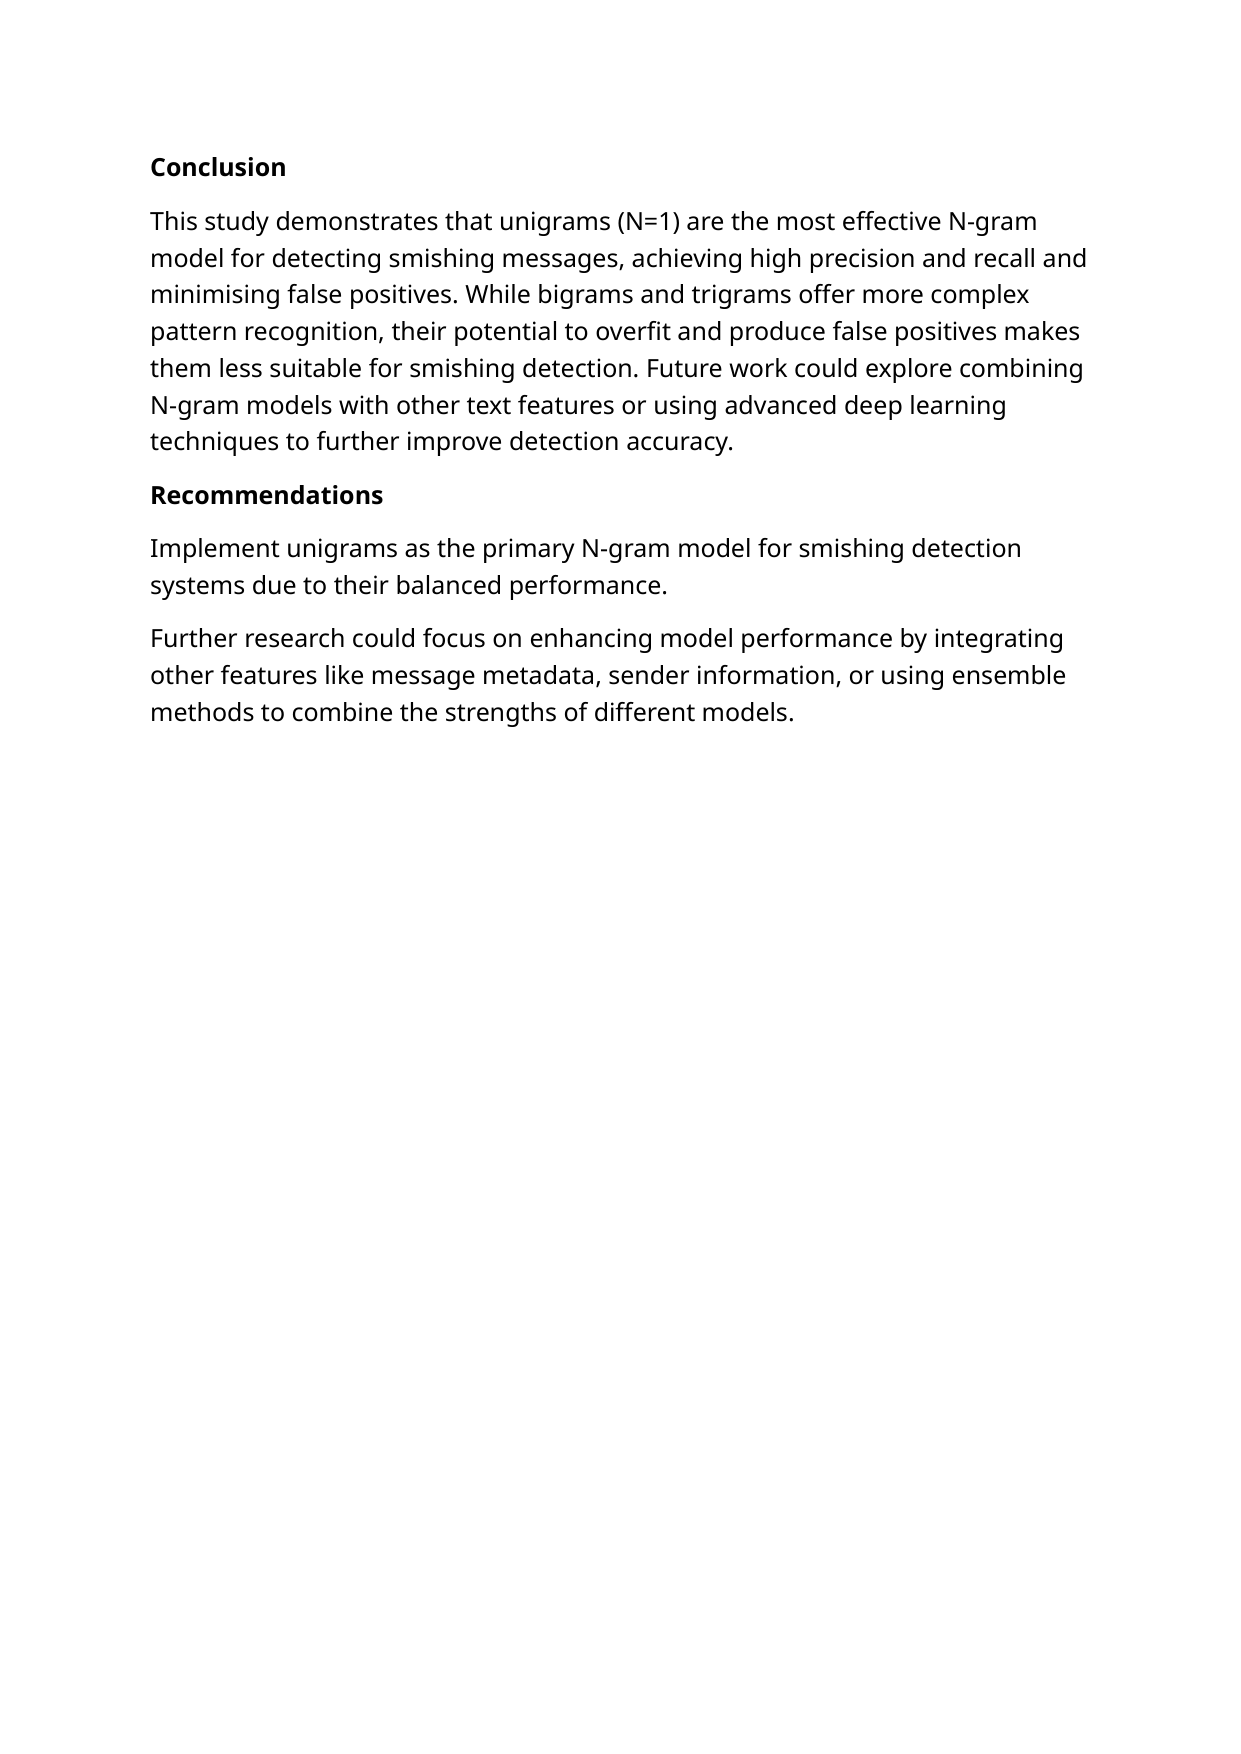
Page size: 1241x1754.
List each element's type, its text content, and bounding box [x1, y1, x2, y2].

text Recommendations [150, 477, 1090, 512]
text This study demonstrates that unigrams (N=1) are the most effective N-gram model for detecting smishing messages, achieving high precision and recall and minimising false positives. While bigrams and trigrams offer more complex pattern recognition, their potential to overfit and produce false positives makes them less suitable for smishing detection. Future work could explore combining N-gram models with other text features or using advanced deep learning techniques to further improve detection accuracy. [150, 203, 1090, 458]
text Conclusion [150, 150, 1090, 184]
text Further research could focus on enhancing model performance by integrating other features like message metadata, sender information, or using ensemble methods to combine the strengths of different models. [150, 621, 1090, 729]
text Implement unigrams as the primary N-gram model for smishing detection systems due to their balanced performance. [150, 531, 1090, 602]
